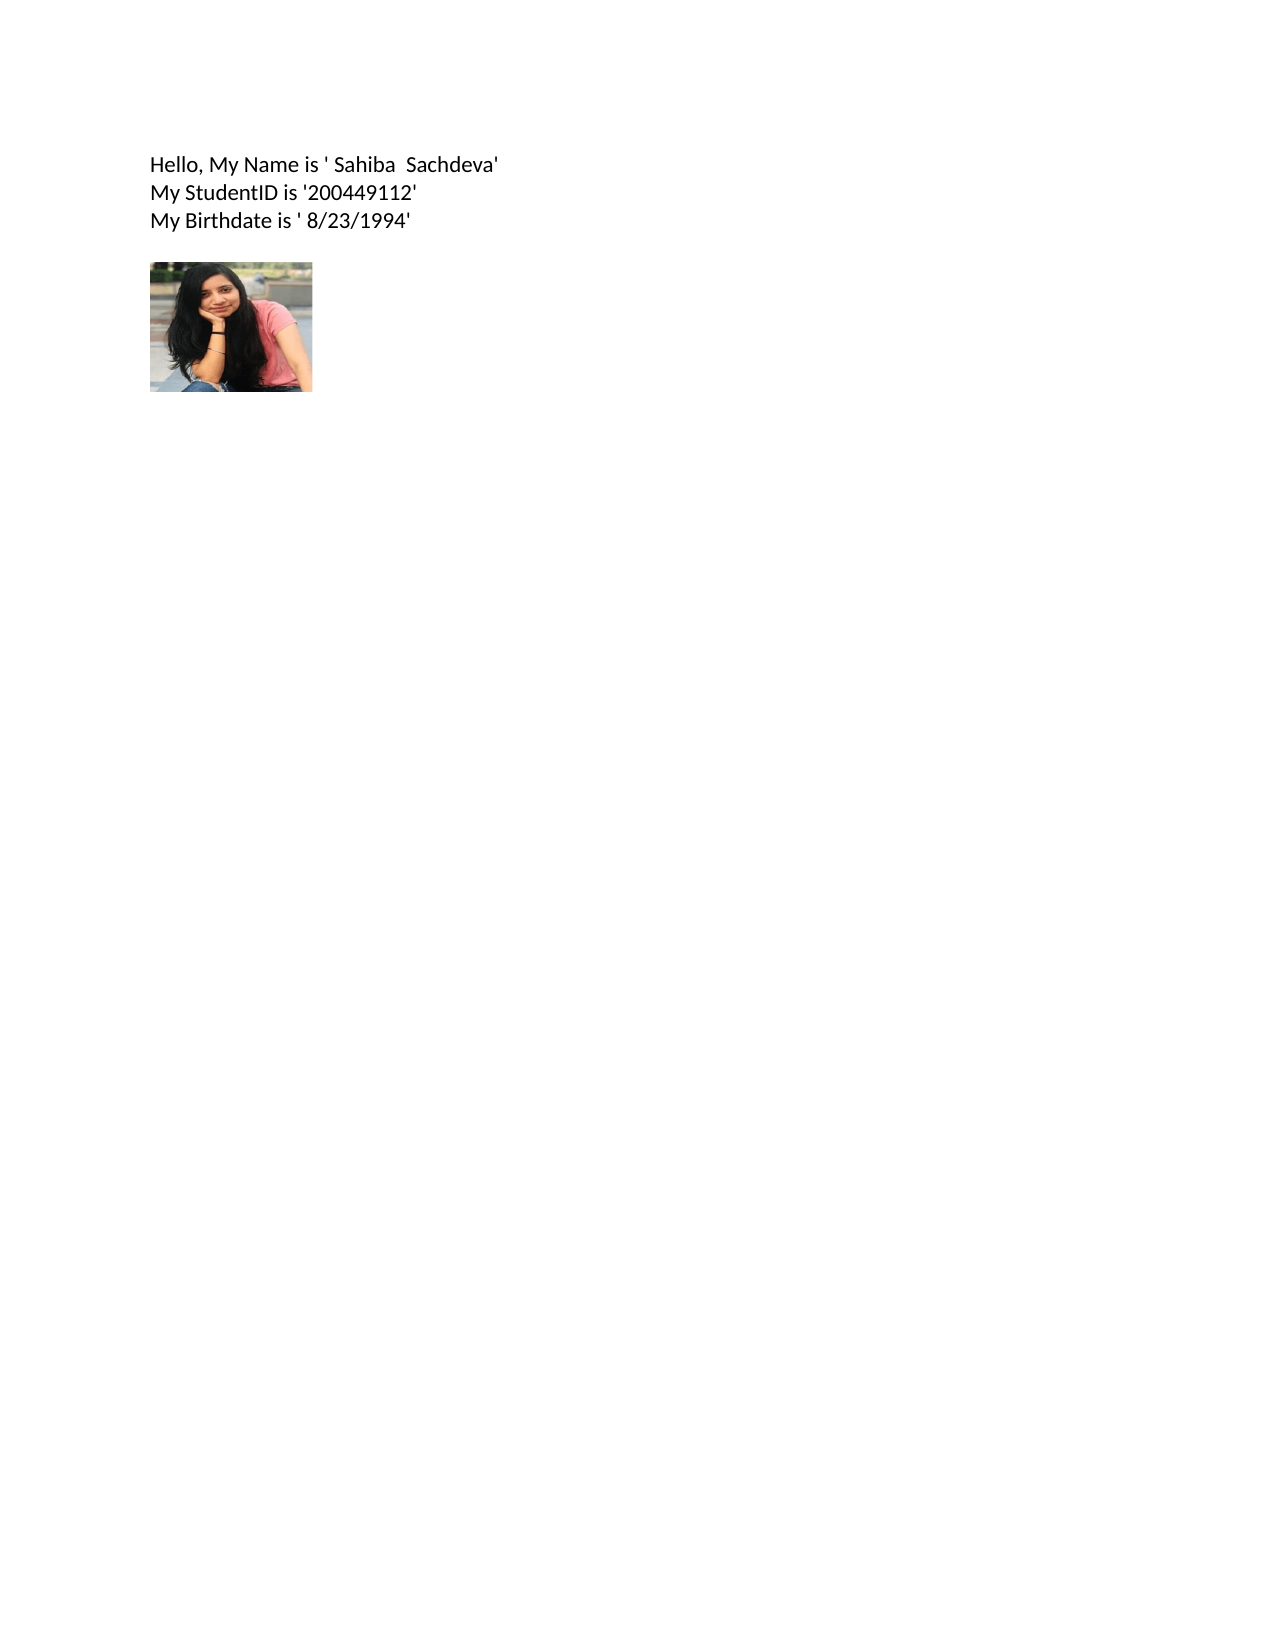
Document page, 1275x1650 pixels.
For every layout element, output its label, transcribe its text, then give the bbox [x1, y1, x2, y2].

text Hello, My Name is ' Chris Dyck' My StudentID is '20033515' My Birthdate is ' 11/29/1971' Hello, My Name is ' Junseob Noh' My StudentID is '200423859' My Birthdate is ' 11/14/1977' Hello, My Name is ' Sathish Parthasarathi' My StudentID is '200425031' My Birthdate is ' 11/14/1990' Hello, My Name is ' Sukanya Chulliparambil Mohanan' My StudentID is '200425170' My Birthdate is ' 11/19/1991' Hello, My Name is ' MaryPravalika Jaddu' My StudentID is '200425198' My Birthdate is ' 7/20/1996' Hello, My Name is ' Mostafizur Rahman' My StudentID is '200427977' My Birthdate is ' 7/11/1994' Hello, My Name is ' Ankita Singh' My StudentID is '200425898' My Birthdate is ' 7/10/1998' Hello, My Name is ' Prakash Gurung' My StudentID is '200427531' My Birthdate is ' 1/1/0001' Hello, My Name is ' Mostafizur Rahman' My StudentID is '200427977' My Birthdate is ' 7/11/1994' Hello, My Name is ' Priyanka Garg' My StudentID is '200429013' My Birthdate is ' 12/9/1993' Hello, My Name is ' Pranav Sharma' My StudentID is '200429019' My Birthdate is ' 9/19/1997' Hello, My Name is ' Pranav Sharma' My StudentID is '200429019' My Birthdate is ' 9/19/1997' Hello, My Name is ' Kavya Arora' My StudentID is '200429439' My Birthdate is ' 9/8/1994' Hello, My Name is ' Aditya Pidikiti' My StudentID is '200429757' My Birthdate is ' 6/4/1997' Hello, My Name is ' Prajwal Acharya' My StudentID is '200430858' My Birthdate is ' 12/5/1994' Hello, My Name is ' Preet Shah' My StudentID is '200439773' My Birthdate is ' 10/4/1998' Hello, My Name is ' Bruno Simoes' My StudentID is '200439932' My Birthdate is ' 7/5/1976' Hello, My Name is ' Tugrul Goktas' My StudentID is '200443399' My Birthdate is ' 10/8/1995' Hello, My Name is ' Prajwal Katuwal' My StudentID is '200445913' My Birthdate is ' 7/16/1993' Hello, My Name is ' Pavel Sazonov' My StudentID is '200446535' My Birthdate is ' 3/20/1988' Hello, My Name is ' swarnim sharma' My StudentID is '2200447714' My Birthdate is ' 1/5/2020' Hello, My Name is ' Tugrul Goktas' My StudentID is '200443399' My Birthdate is ' 10/8/1995' Hello, My Name is ' Jay Kalal' My StudentID is '200447184' My Birthdate is ' 1/27/1998' Hello, My Name is ' HemaAbhinandu Kotha' My StudentID is '200447197' My Birthdate is ' 4/15/1997' Hello, My Name is ' AkhilDas PradeepKumar' My StudentID is '200447261' My Birthdate is ' 7/4/1993' Hello, My Name is ' Swathi Palavalli' My StudentID is '200447330' My Birthdate is ' 4/5/1992' Hello, My Name is ' KavirajSingh Jon' My StudentID is '200447599' My Birthdate is ' 9/22/1994' Hello, My Name is ' Althaf Edathara' My StudentID is '200447744' My Birthdate is ' 5/10/1993' Hello, My Name is ' Nipin Dasani' My StudentID is '200447887' My Birthdate is ' 1/29/1998' Hello, My Name is ' Avi Saini' My StudentID is '200448226' My Birthdate is ' 1/3/1997' Hello, My Name is ' Kashish Jhaveri' My StudentID is '200448232' My Birthdate is ' 12/26/1996' Hello, My Name is ' Robert Routledge' My StudentID is '200449068' My Birthdate is ' 5/20/1980' Hello, My Name is ' Sahiba Sachdeva' My StudentID is '200449112' My Birthdate is ' 8/23/1994' Hello, My Name is ' Sofiya Raju' My StudentID is '200449872' My Birthdate is ' 9/22/1993' Hello, My Name is ' Sony Varghese' My StudentID is '200450261' My Birthdate is ' 4/15/1994' Hello, My Name is ' Krishnapriya Sarojam' My StudentID is '200450333' My Birthdate is ' 12/31/1992' Hello, My Name is ' SargunSingh Walia' My StudentID is '200450515' My Birthdate is ' 7/18/1994' Hello, My Name is ' Nikhil Patel' My StudentID is '200450550' My Birthdate is ' 11/30/1997' Hello, My Name is ' Dayal Vijayan' My StudentID is '200450624' My Birthdate is ' 2/25/1998' Hello, My Name is ' Gurminder Singh' My StudentID is '200450635' My Birthdate is ' 2/9/1997' Hello, My Name is ' Vrunda Patel' My StudentID is '200450730' My Birthdate is ' 5/26/1998' Hello, My Name is ' Vrushabh Patel' My StudentID is '200451605' My Birthdate is ' 6/15/1996' [150, 150, 1125, 416]
